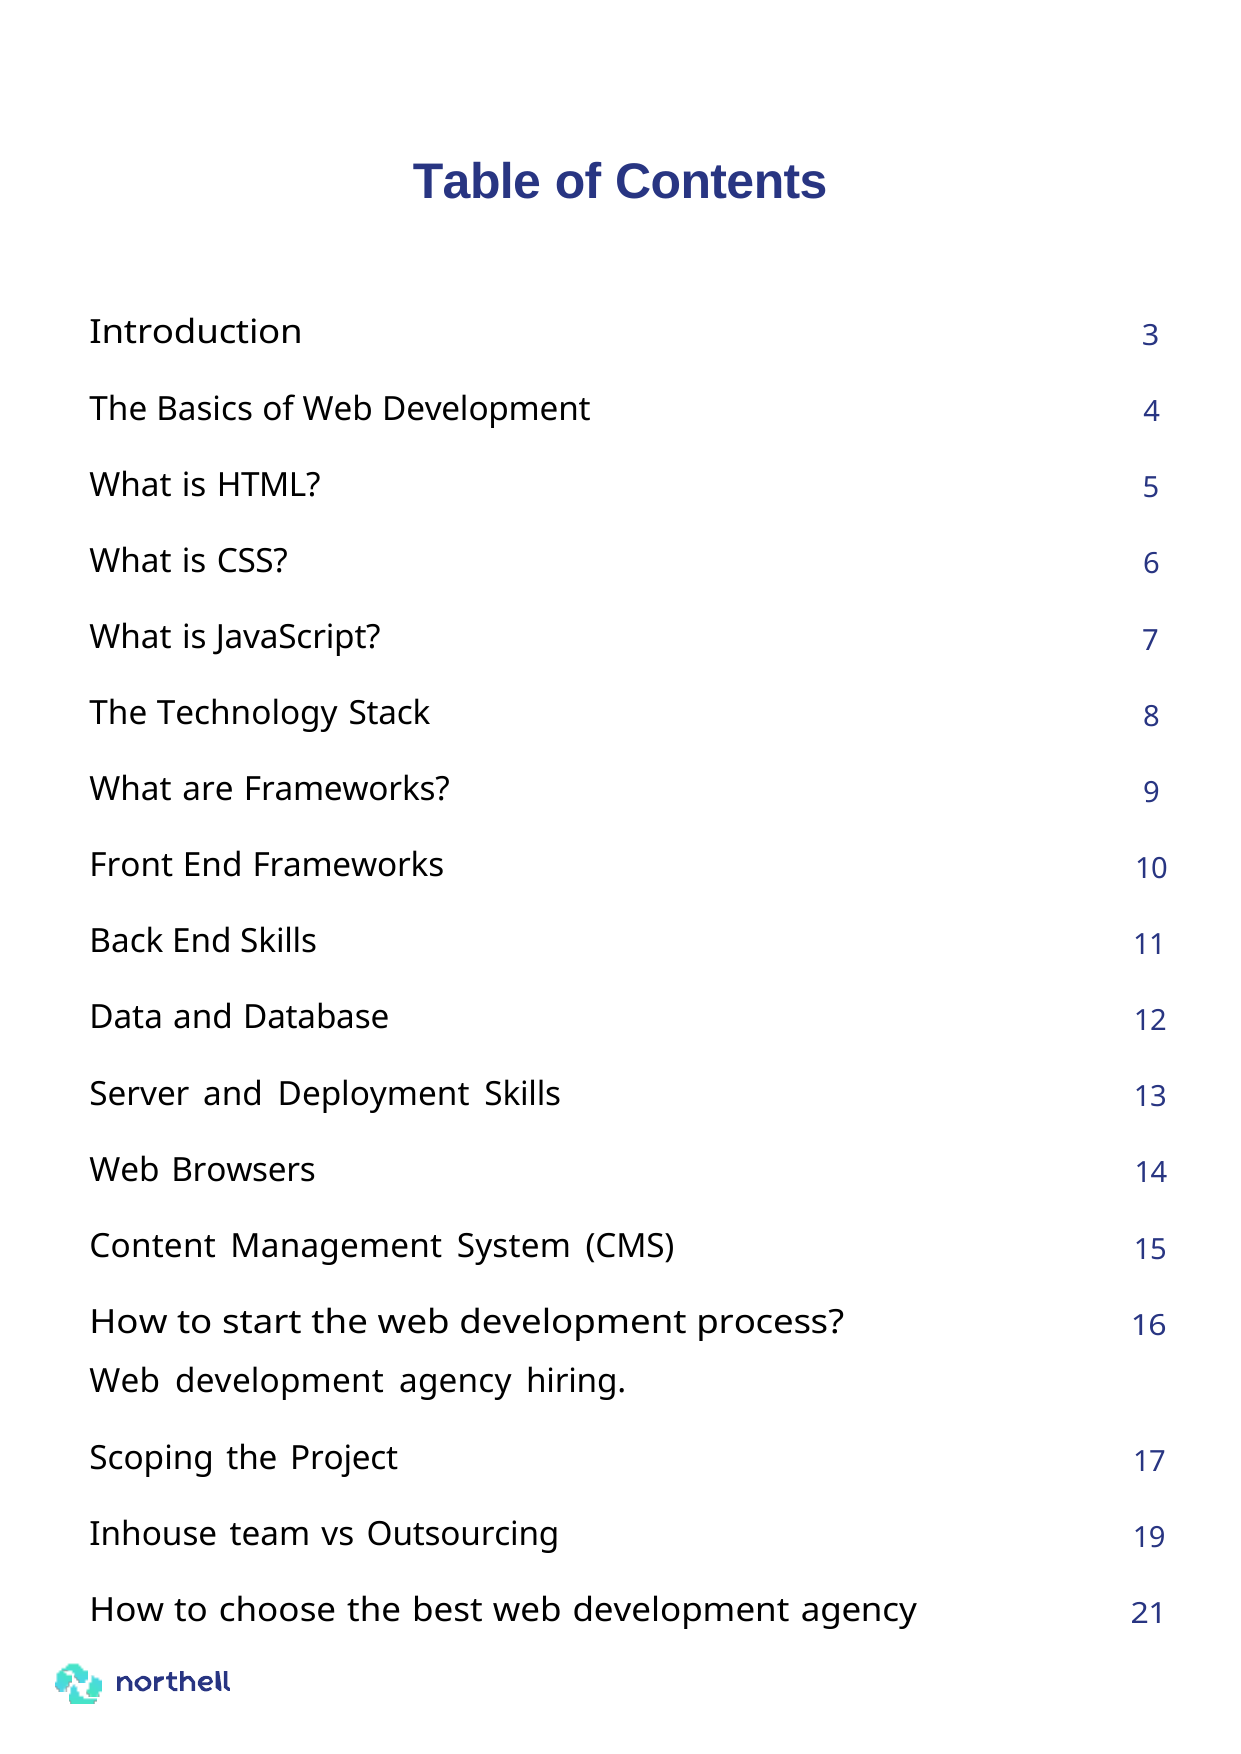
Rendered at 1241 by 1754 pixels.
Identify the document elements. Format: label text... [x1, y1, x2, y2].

picture [55, 1662, 102, 1704]
subtitle Table of Contents [78, 151, 1162, 209]
